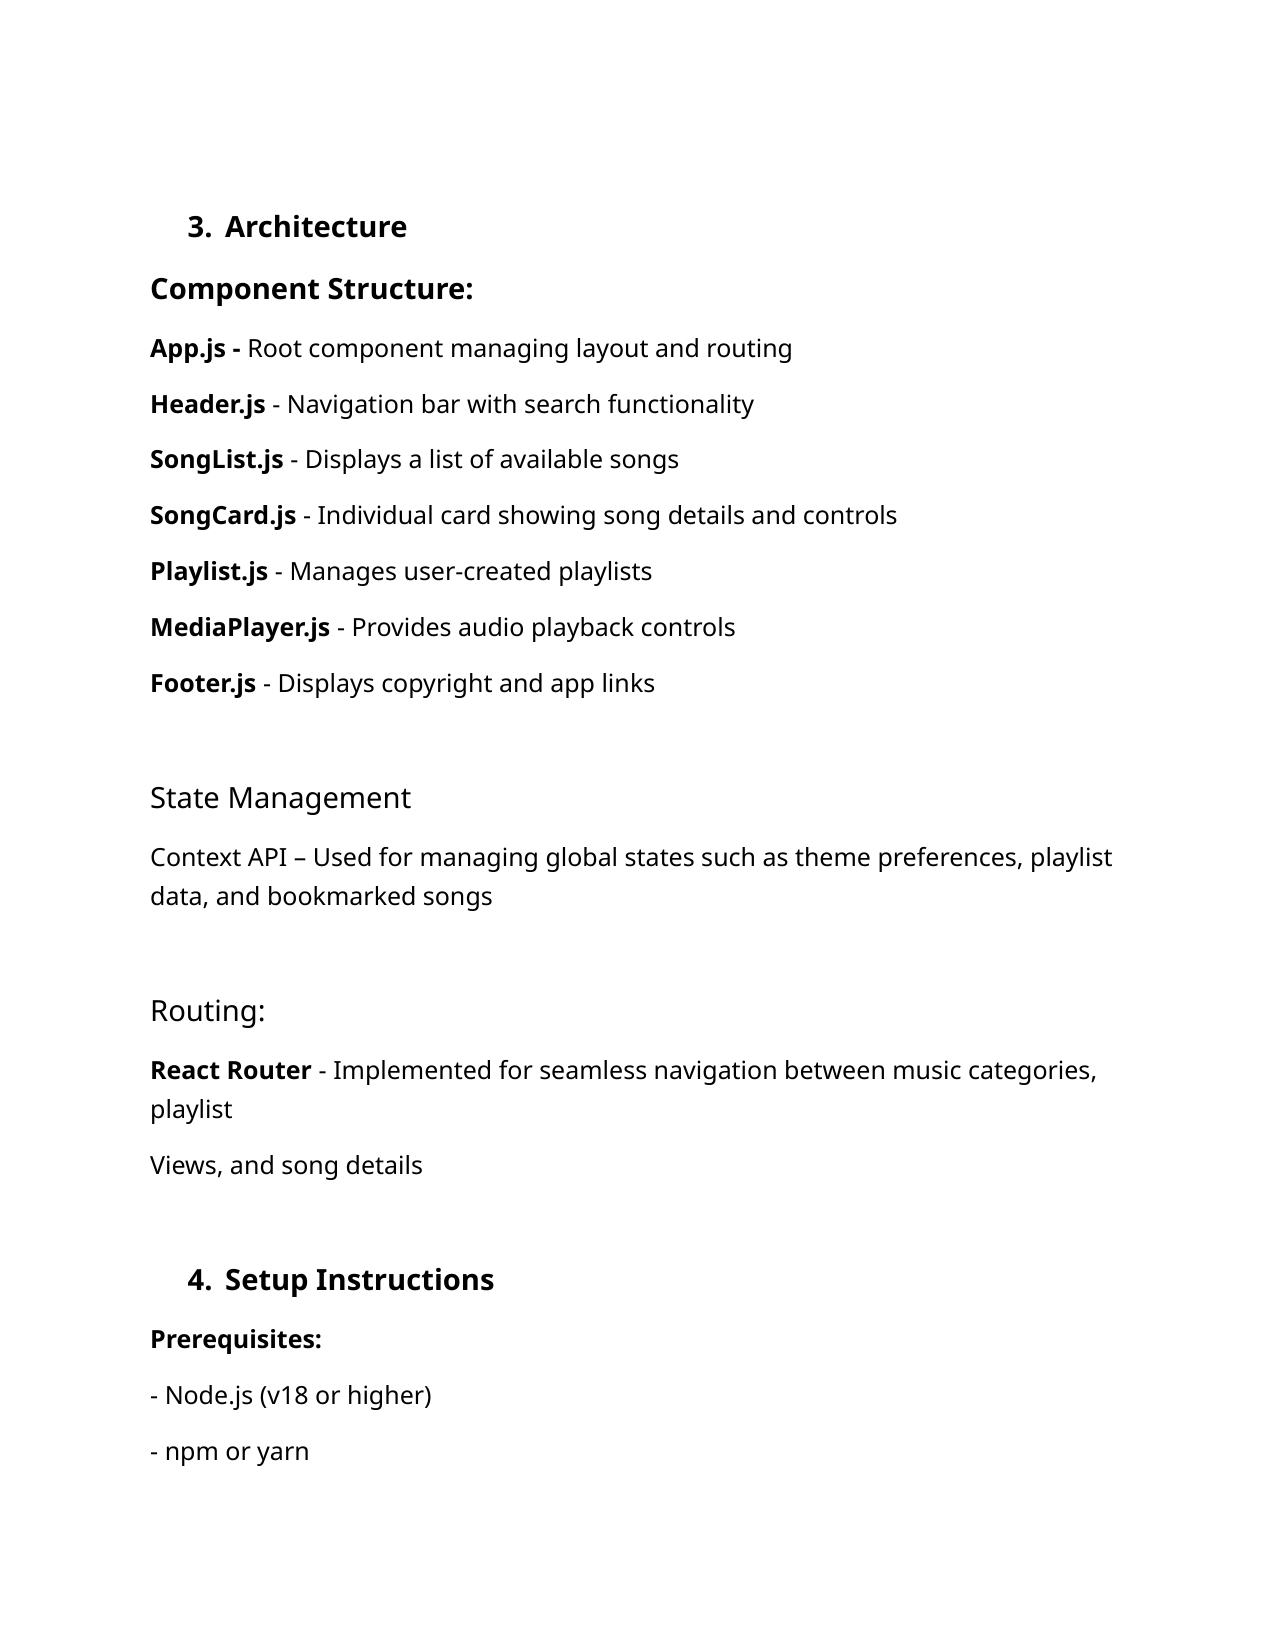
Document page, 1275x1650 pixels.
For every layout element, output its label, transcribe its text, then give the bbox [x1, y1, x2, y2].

text Playlist.js - Manages user-created playlists [150, 554, 1125, 588]
text React Router - Implemented for seamless navigation between music categories, playlist [150, 1052, 1125, 1126]
text Prerequisites: [150, 1321, 1125, 1356]
text Context API – Used for managing global states such as theme preferences, playlist data, and bookmarked songs [150, 839, 1125, 913]
list Setup Instructions [187, 1259, 1125, 1299]
text MediaPlayer.js - Provides audio playback controls [150, 609, 1125, 644]
text - Node.js (v18 or higher) [150, 1377, 1125, 1411]
text App.js - Root component managing layout and routing [150, 330, 1125, 364]
text State Management [150, 777, 1125, 817]
text SongList.js - Displays a list of available songs [150, 442, 1125, 476]
text SongCard.js - Individual card showing song details and controls [150, 498, 1125, 532]
text Header.js - Navigation bar with search functionality [150, 386, 1125, 420]
text Component Structure: [150, 268, 1125, 308]
text - npm or yarn [150, 1433, 1125, 1467]
list Architecture [187, 206, 1125, 246]
text Footer.js - Displays copyright and app links [150, 665, 1125, 699]
text Routing: [150, 990, 1125, 1030]
text Views, and song details [150, 1147, 1125, 1182]
